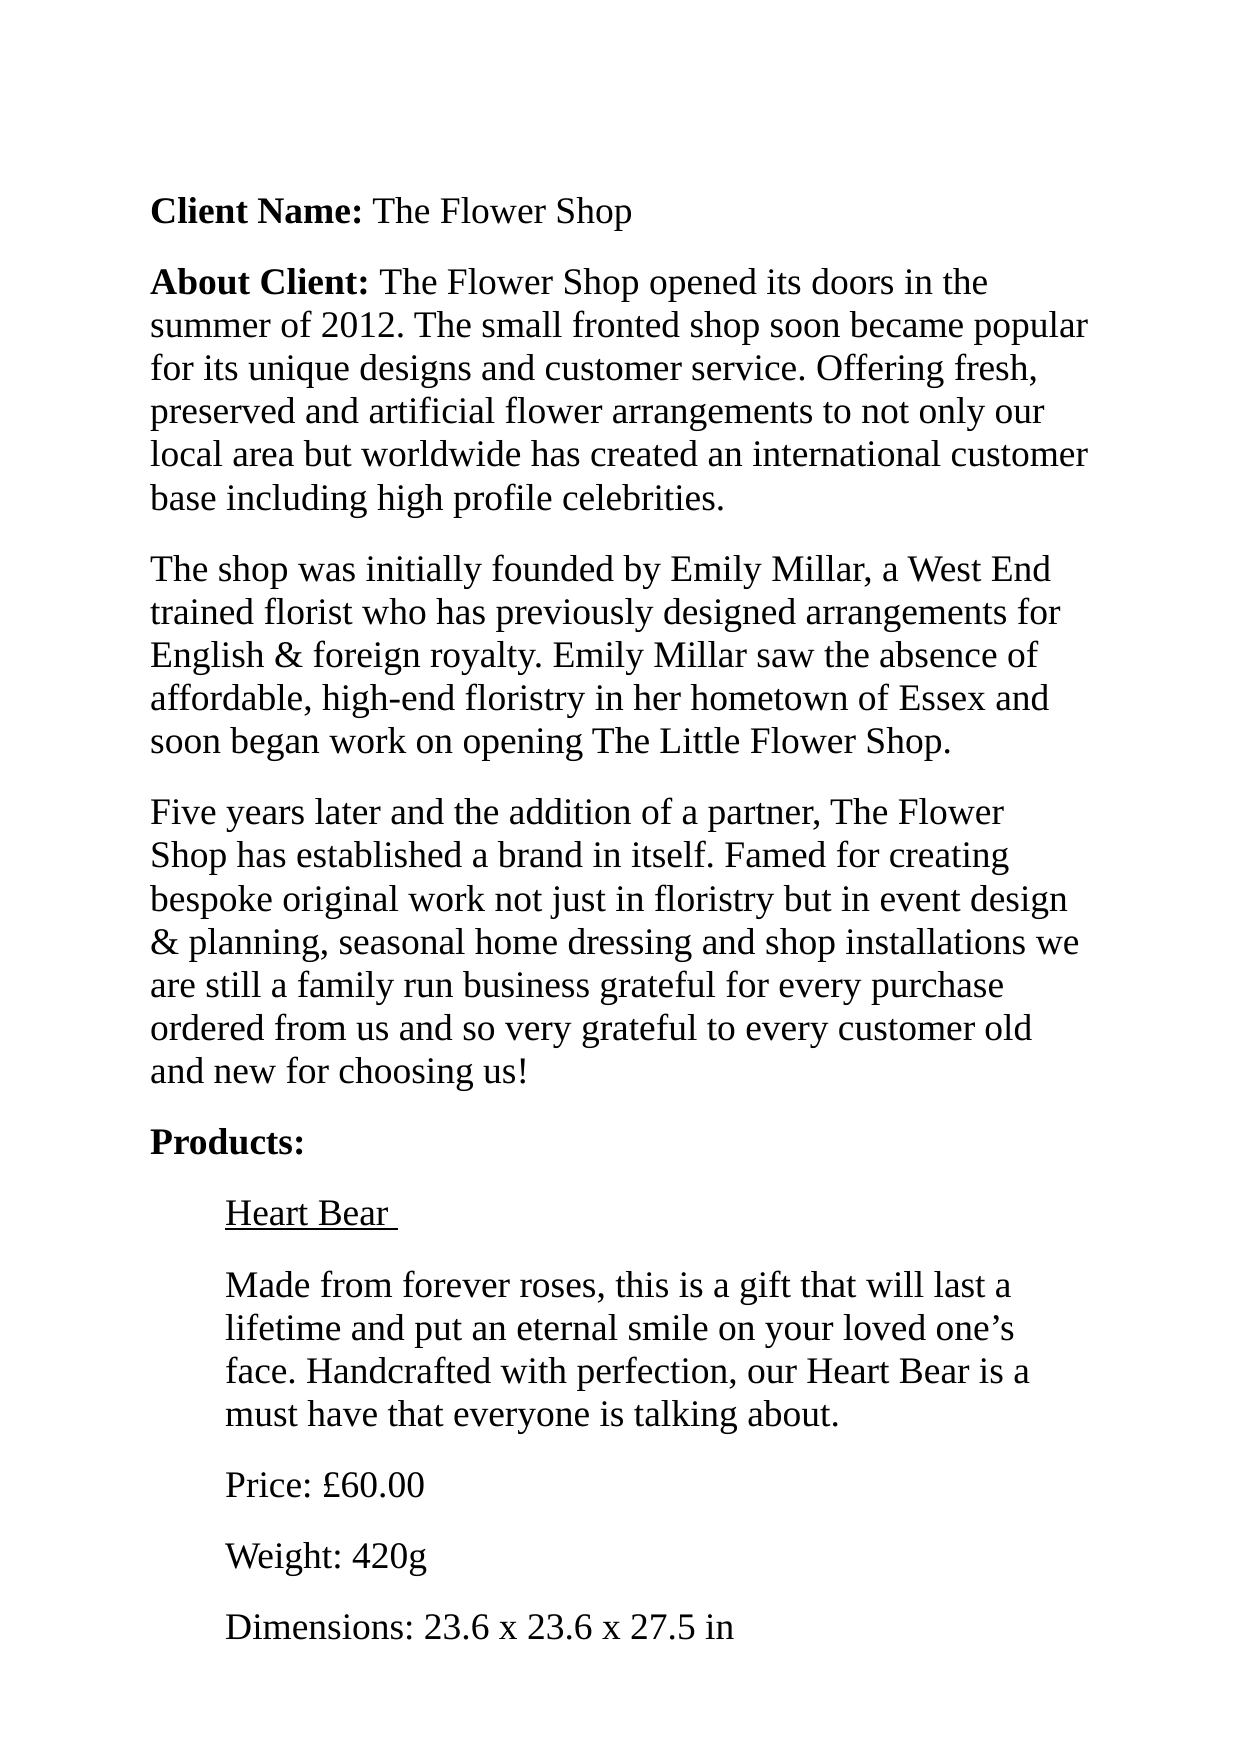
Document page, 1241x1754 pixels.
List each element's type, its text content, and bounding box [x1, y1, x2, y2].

text Dimensions: 23.6 x 23.6 x 27.5 in [225, 1612, 1090, 1655]
text Products: [150, 1123, 1090, 1166]
text Weight: 420g [225, 1540, 1090, 1583]
text The shop was initially founded by Emily Millar, a West End trained florist who has previously designed arrangements for English & foreign royalty. Emily Millar saw the absence of affordable, high-end floristry in her hometown of Essex and soon began work on opening The Little Flower Shop. [150, 548, 1090, 764]
text Price: £60.00 [225, 1468, 1090, 1511]
text Five years later and the addition of a partner, The Flower Shop has established a brand in itself. Famed for creating bespoke original work not just in floristry but in event design & planning, seasonal home dressing and shop installations we are still a family run business grateful for every purchase ordered from us and so very grateful to every customer old and new for choosing us! [150, 793, 1090, 1094]
text About Client: The Flower Shop opened its doors in the summer of 2012. The small fronted shop soon became popular for its unique designs and customer service. Offering fresh, preserved and artificial flower arrangements to not only our local area but worldwide has created an international customer base including high profile celebrities. [150, 261, 1090, 519]
text Heart Bear [225, 1195, 1090, 1238]
text Client Name: The Flower Shop [150, 189, 1090, 232]
text Made from forever roses, this is a gift that will last a lifetime and put an eternal smile on your loved one’s face. Handcrafted with perfection, our Heart Bear is a must have that everyone is talking about. [225, 1267, 1090, 1439]
